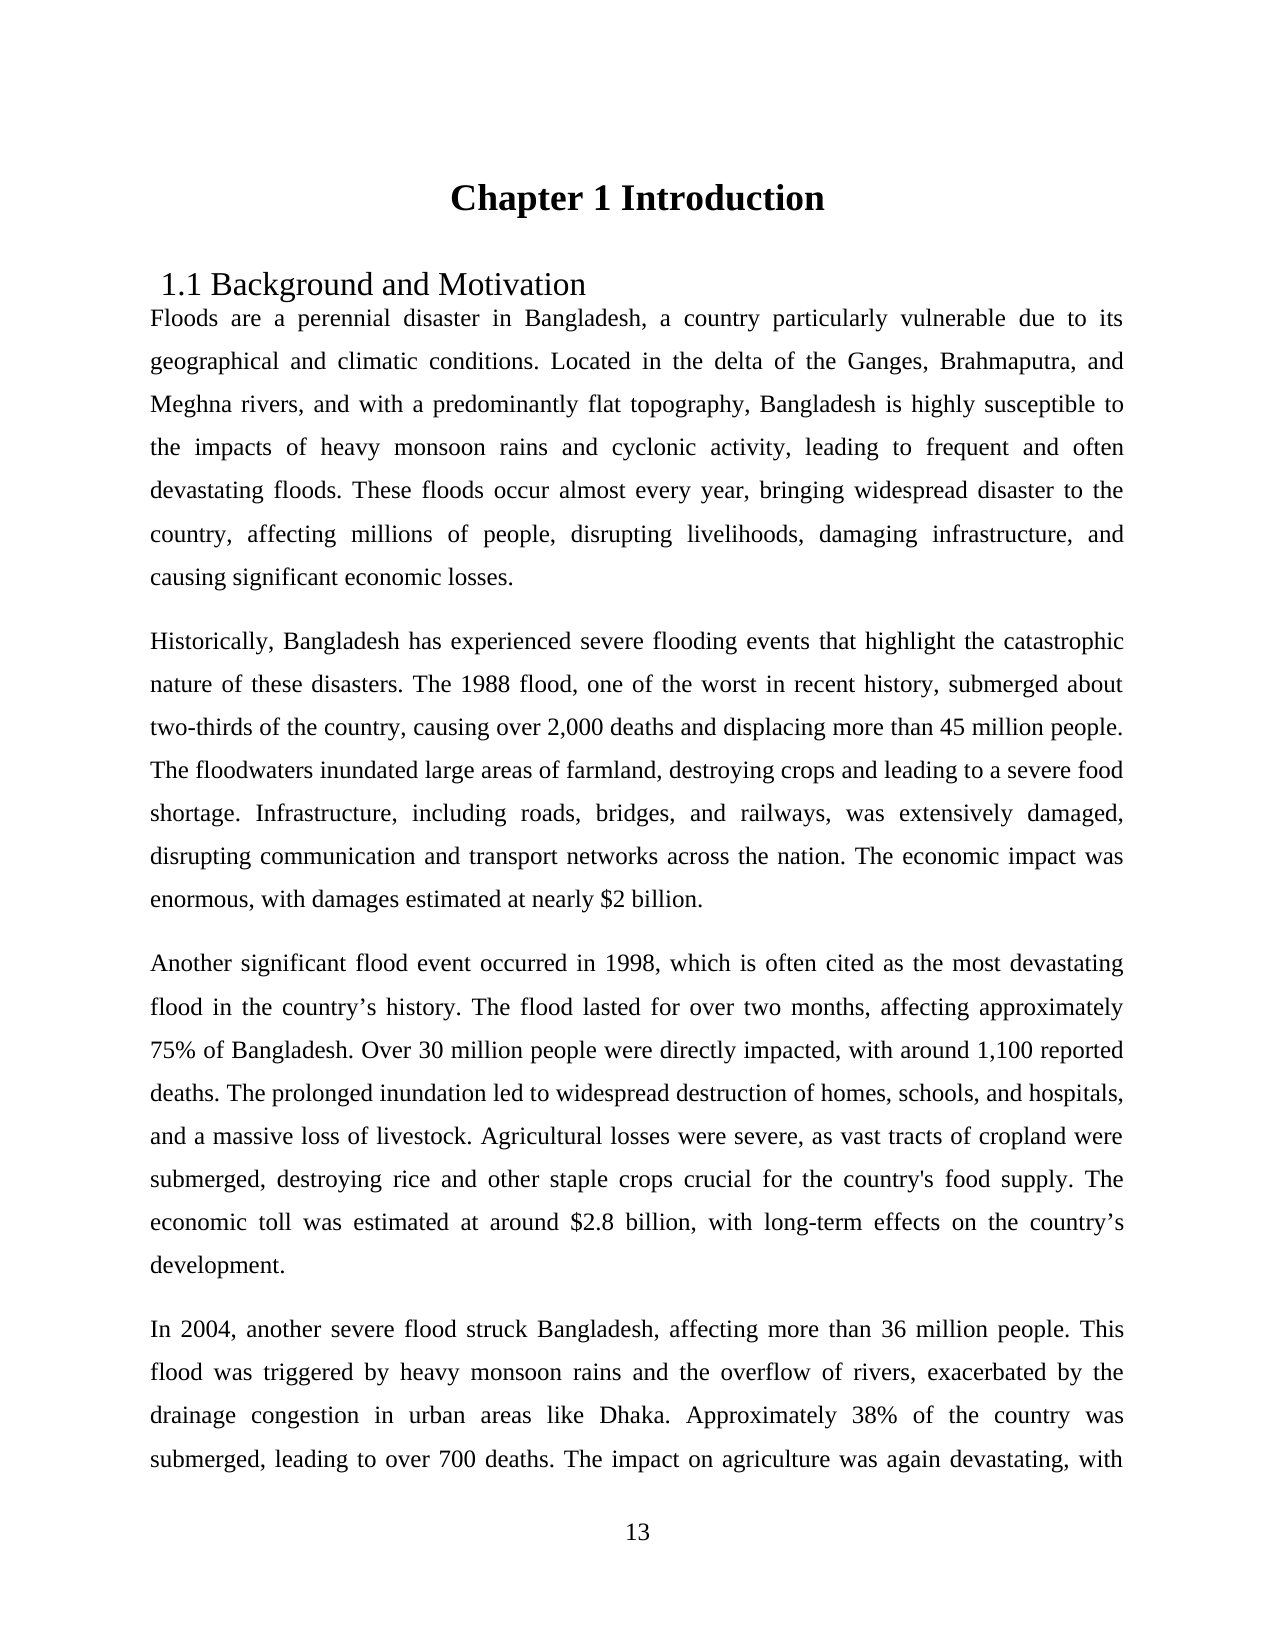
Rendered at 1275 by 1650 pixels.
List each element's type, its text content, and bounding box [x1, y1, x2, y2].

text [150, 1314, 1125, 1472]
subtitle 1.1 Background and Motivation [160, 265, 1125, 303]
text Floods are a perennial disaster in Bangladesh, a country particularly vulnerable due to its geographical and climatic conditions. Located in the delta of the Ganges, Brahmaputra, and Meghna rivers, and with a predominantly flat topography, Bangladesh is highly susceptible to the impacts of heavy monsoon rains and cyclonic activity, leading to frequent and often devastating floods. These floods occur almost every year, bringing widespread disaster to the country, affecting millions of people, disrupting livelihoods, damaging infrastructure, and causing significant economic losses. [150, 303, 1125, 591]
subtitle Chapter 1 Introduction [150, 175, 1125, 218]
text Historically, Bangladesh has experienced severe flooding events that highlight the catastrophic nature of these disasters. The 1988 flood, one of the worst in recent history, submerged about two-thirds of the country, causing over 2,000 deaths and displacing more than 45 million people. The floodwaters inundated large areas of farmland, destroying crops and leading to a severe food shortage. Infrastructure, including roads, bridges, and railways, was extensively damaged, disrupting communication and transport networks across the nation. The economic impact was enormous, with damages estimated at nearly $2 billion. [150, 626, 1125, 913]
text Another significant flood event occurred in 1998, which is often cited as the most devastating flood in the country’s history. The flood lasted for over two months, affecting approximately 75% of Bangladesh. Over 30 million people were directly impacted, with around 1,100 reported deaths. The prolonged inundation led to widespread destruction of homes, schools, and hospitals, and a massive loss of livestock. Agricultural losses were severe, as vast tracts of cropland were submerged, destroying rice and other staple crops crucial for the country's food supply. The economic toll was estimated at around $2.8 billion, with long-term effects on the country’s development. [150, 948, 1125, 1279]
